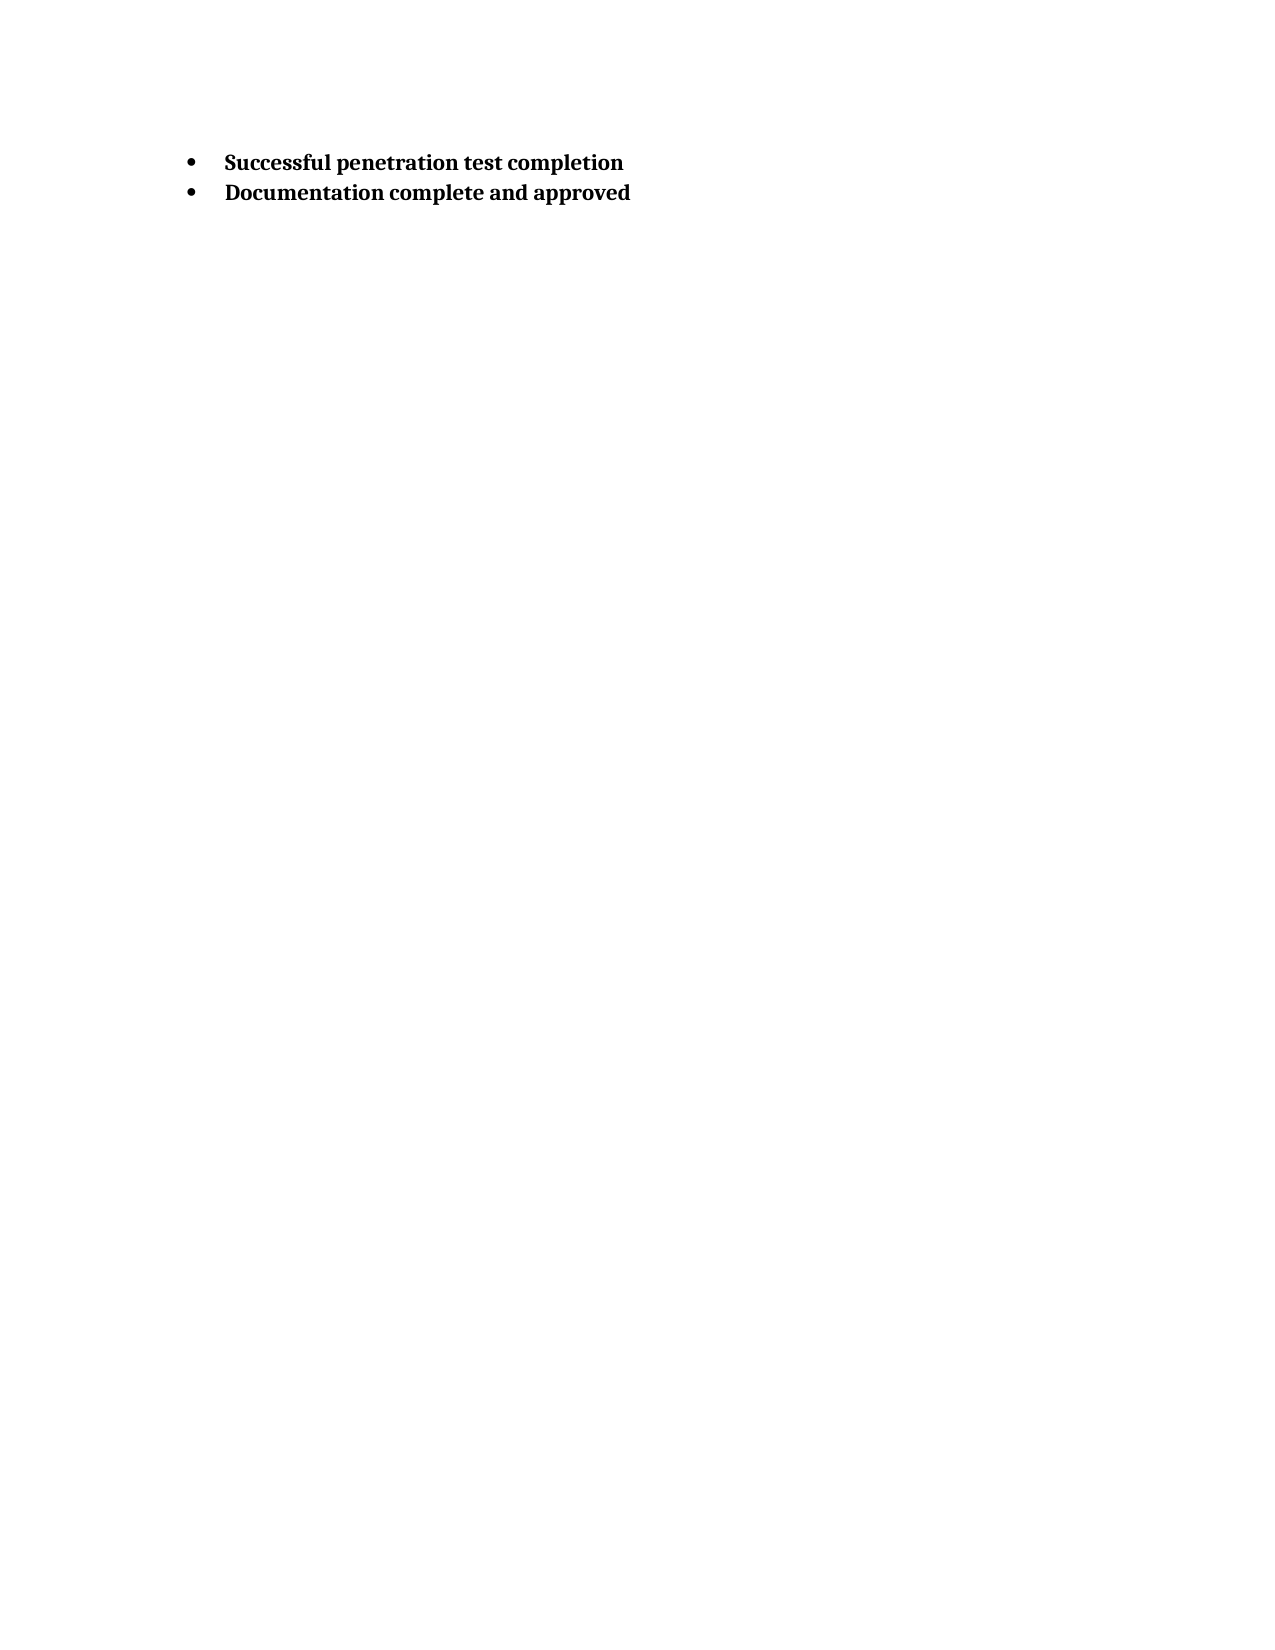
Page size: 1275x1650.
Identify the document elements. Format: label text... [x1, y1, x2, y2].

list Successful penetration test completion [187, 150, 1087, 176]
list Documentation complete and approved [187, 180, 1087, 207]
